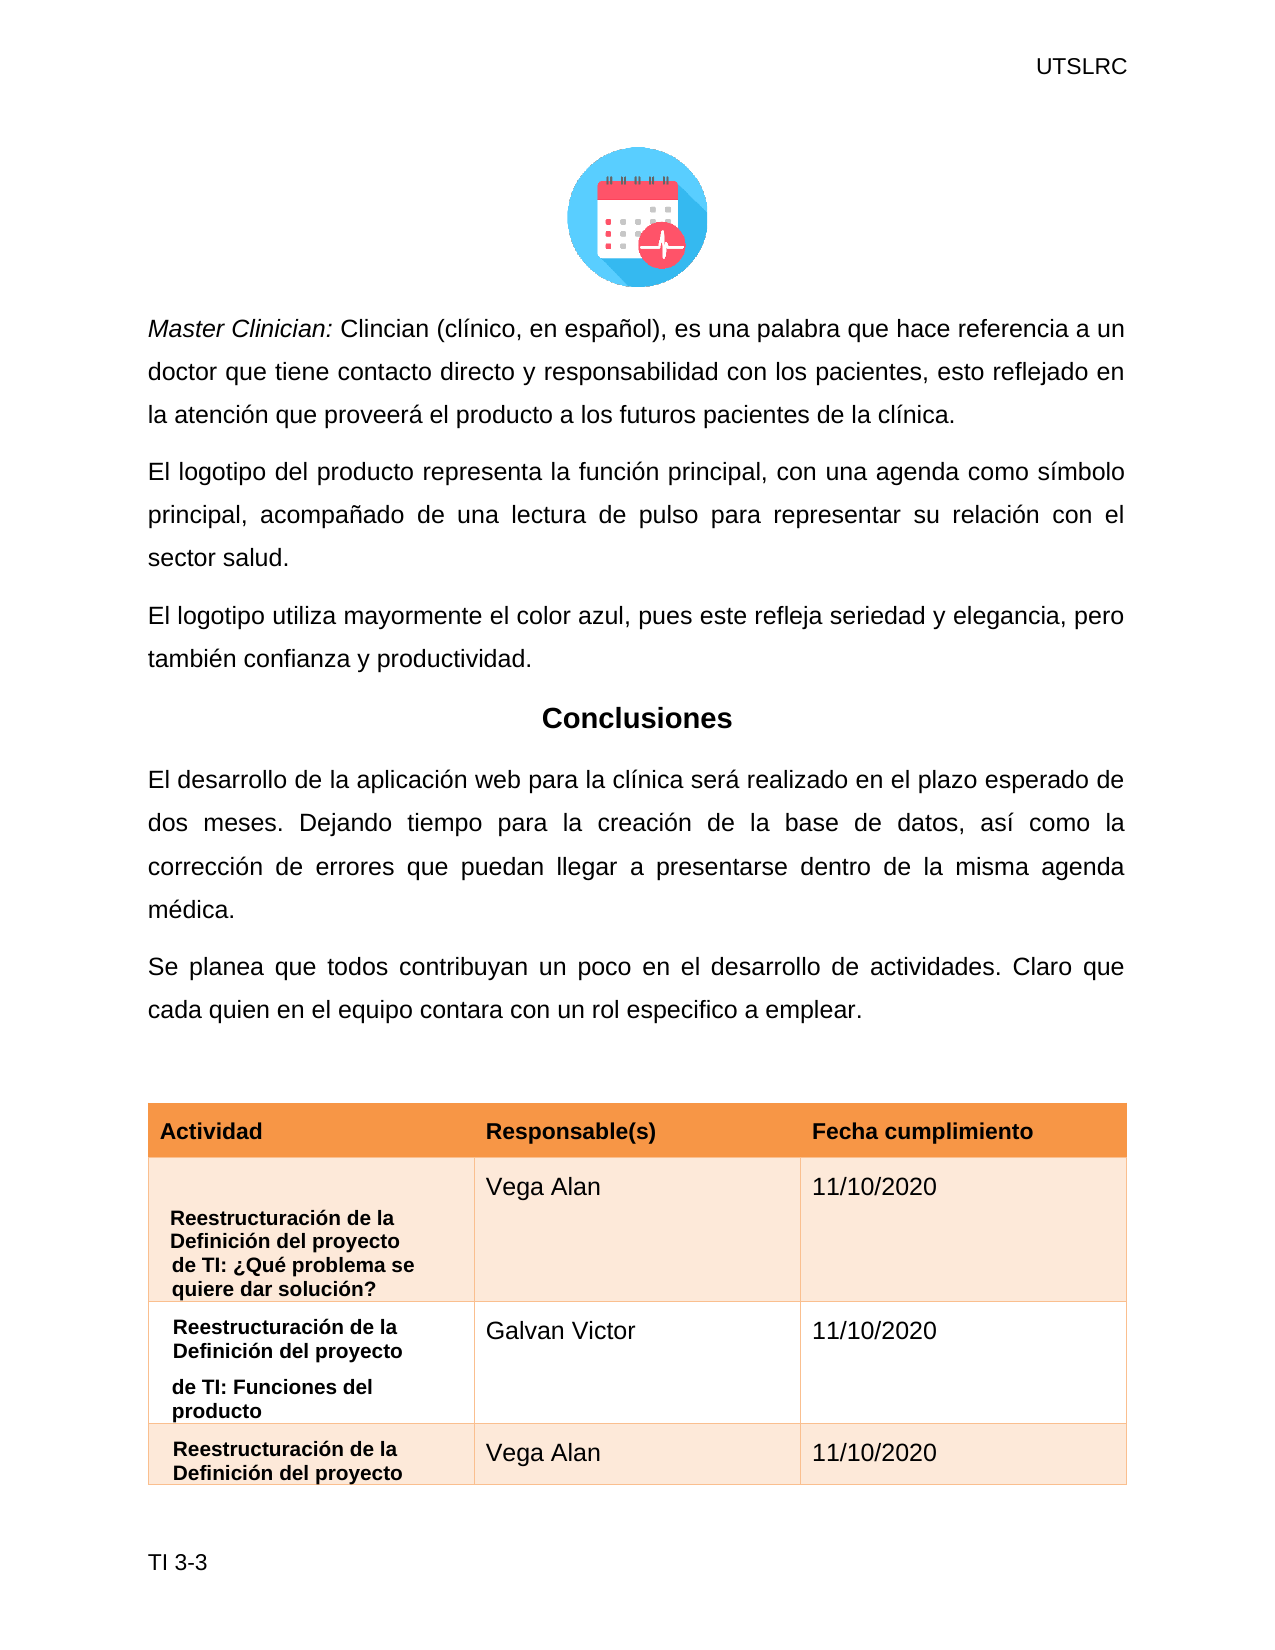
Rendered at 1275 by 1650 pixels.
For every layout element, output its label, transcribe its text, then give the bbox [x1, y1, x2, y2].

table_cell 11/10/2020 [801, 1302, 1126, 1423]
text El logotipo del producto representa la función principal, con una agenda como símbolo principal, acompañado de una lectura de pulso para representar su relación con el sector salud. [148, 457, 1127, 572]
table_cell Reestructuración de la Definición del proyecto de TI: ¿Qué problema se quiere dar solución? [149, 1158, 474, 1301]
table_header Responsable(s) [475, 1104, 800, 1157]
table_cell Galvan Victor [475, 1302, 800, 1423]
table_header Fecha cumplimiento [801, 1104, 1126, 1157]
text El logotipo utiliza mayormente el color azul, pues este refleja seriedad y elegancia, pero también confianza y productividad. [148, 601, 1127, 672]
table_cell Vega Alan [475, 1424, 800, 1484]
table_cell 11/10/2020 [801, 1424, 1126, 1484]
text Se planea que todos contribuyan un poco en el desarrollo de actividades. Claro que cada quien en el equipo contara con un rol especifico a emplear. [148, 952, 1127, 1024]
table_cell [149, 1424, 474, 1484]
text Master Clinician: Clincian (clínico, en español), es una palabra que hace referencia a un doctor que tiene contacto directo y responsabilidad con los pacientes, esto reflejado en la atención que proveerá el producto a los futuros pacientes de la clínica. [148, 314, 1127, 429]
table_header Actividad [149, 1104, 474, 1157]
table_cell Reestructuración de la Definición del proyecto de TI: Funciones del producto [149, 1302, 474, 1423]
text El desarrollo de la aplicación web para la clínica será realizado en el plazo esperado de dos meses. Dejando tiempo para la creación de la base de datos, así como la corrección de errores que puedan llegar a presentarse dentro de la misma agenda médica. [148, 765, 1127, 923]
picture [567, 147, 708, 287]
text Conclusiones [148, 701, 1127, 734]
table_cell Vega Alan [475, 1158, 800, 1301]
table_cell 11/10/2020 [801, 1158, 1126, 1301]
